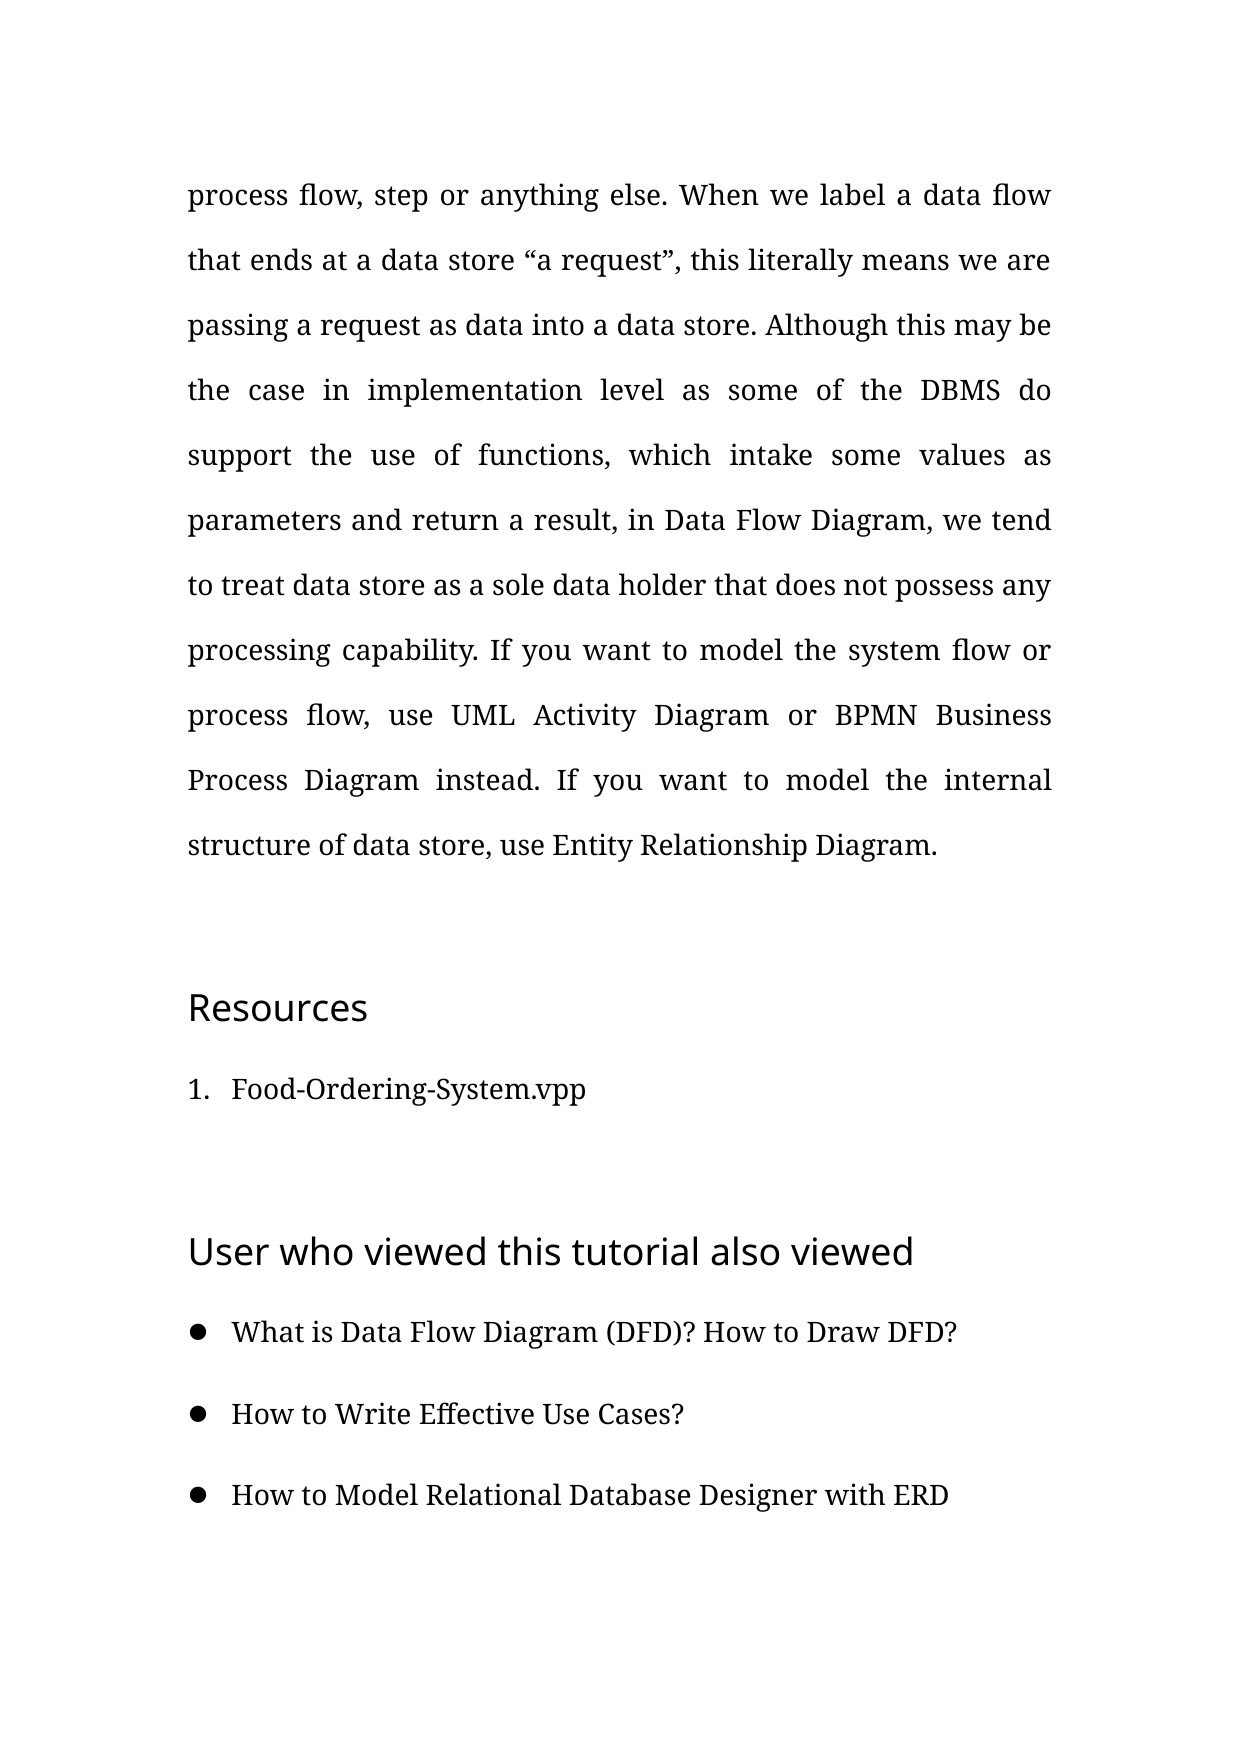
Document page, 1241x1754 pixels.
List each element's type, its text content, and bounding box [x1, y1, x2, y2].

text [187, 162, 1053, 877]
list How to Write Effective Use Cases? [187, 1381, 1053, 1446]
list What is Data Flow Diagram (DFD)? How to Draw DFD? [187, 1299, 1053, 1364]
list How to Model Relational Database Designer with ERD [187, 1462, 1053, 1527]
list Food-Ordering-System.vpp [187, 1056, 1053, 1121]
subtitle User who viewed this tutorial also viewed [187, 1218, 1053, 1283]
subtitle Resources [187, 974, 1053, 1039]
